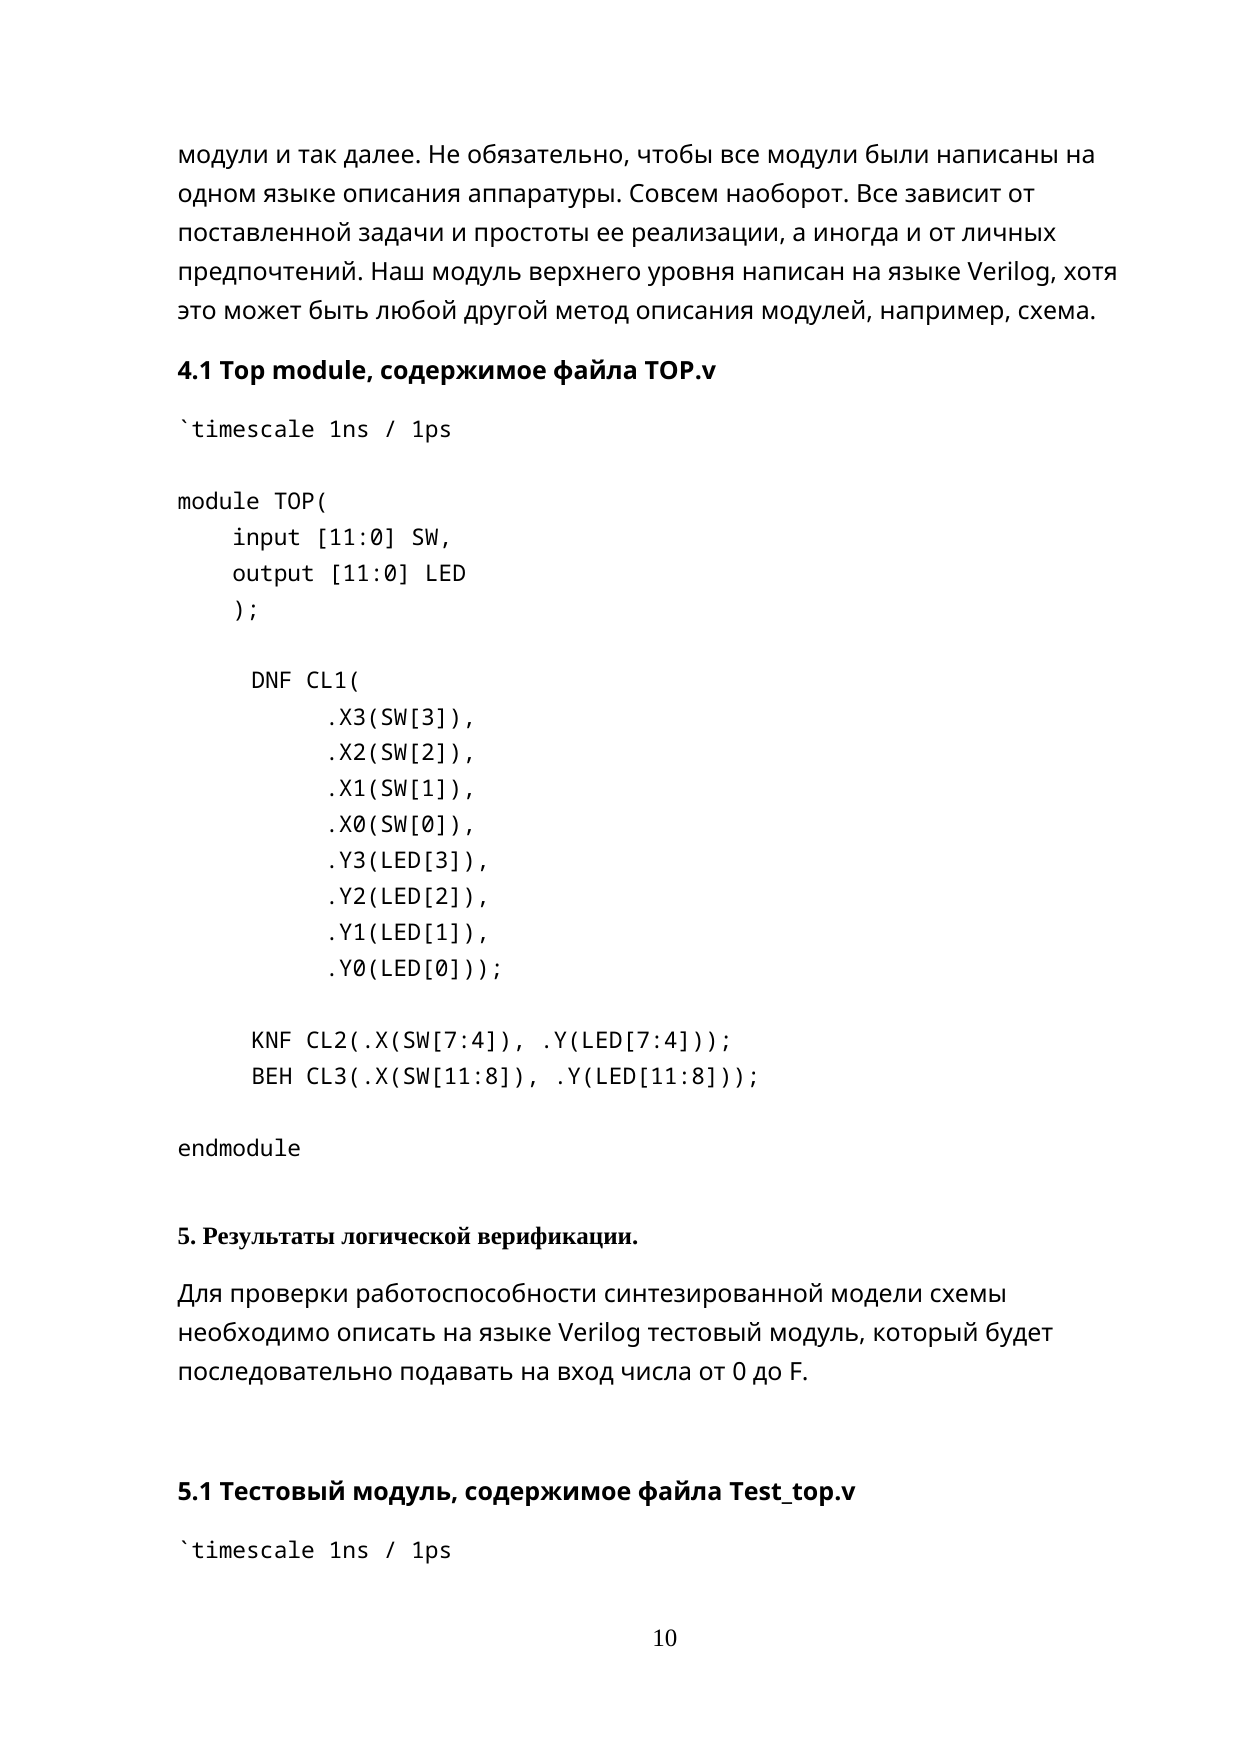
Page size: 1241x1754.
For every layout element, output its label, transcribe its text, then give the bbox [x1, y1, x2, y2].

text output [11:0] LED [177, 557, 1152, 588]
text .X3(SW[3]), [177, 700, 1152, 732]
text `timescale 1ns / 1ps [177, 1534, 1152, 1565]
text .X2(SW[2]), [177, 736, 1152, 768]
text KNF CL2(.X(SW[7:4]), .Y(LED[7:4])); [177, 1024, 1152, 1055]
text 5.1 Тестовый модуль, содержимое файла Test_top.v [177, 1474, 1152, 1508]
text .Y2(LED[2]), [177, 880, 1152, 911]
text .Y3(LED[3]), [177, 844, 1152, 875]
text 4.1 Top module, содержимое файла TOP.v [177, 353, 1152, 387]
text input [11:0] SW, [177, 521, 1152, 552]
text ); [177, 593, 1152, 624]
text .X1(SW[1]), [177, 772, 1152, 803]
text DNF CL1( [177, 664, 1152, 696]
text .Y0(LED[0])); [177, 952, 1152, 983]
text BEH CL3(.X(SW[11:8]), .Y(LED[11:8])); [177, 1060, 1152, 1091]
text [177, 136, 1152, 327]
text module TOP( [177, 485, 1152, 516]
text .Y1(LED[1]), [177, 916, 1152, 947]
text `timescale 1ns / 1ps [177, 413, 1152, 444]
text Для проверки работоспособности синтезированной модели схемы необходимо описать на языке Verilog тестовый модуль, который будет последовательно подавать на вход числа от 0 до F. [177, 1275, 1152, 1388]
text endmodule [177, 1132, 1152, 1163]
text 5. Результаты логической верификации. [177, 1221, 1152, 1250]
text .X0(SW[0]), [177, 808, 1152, 839]
